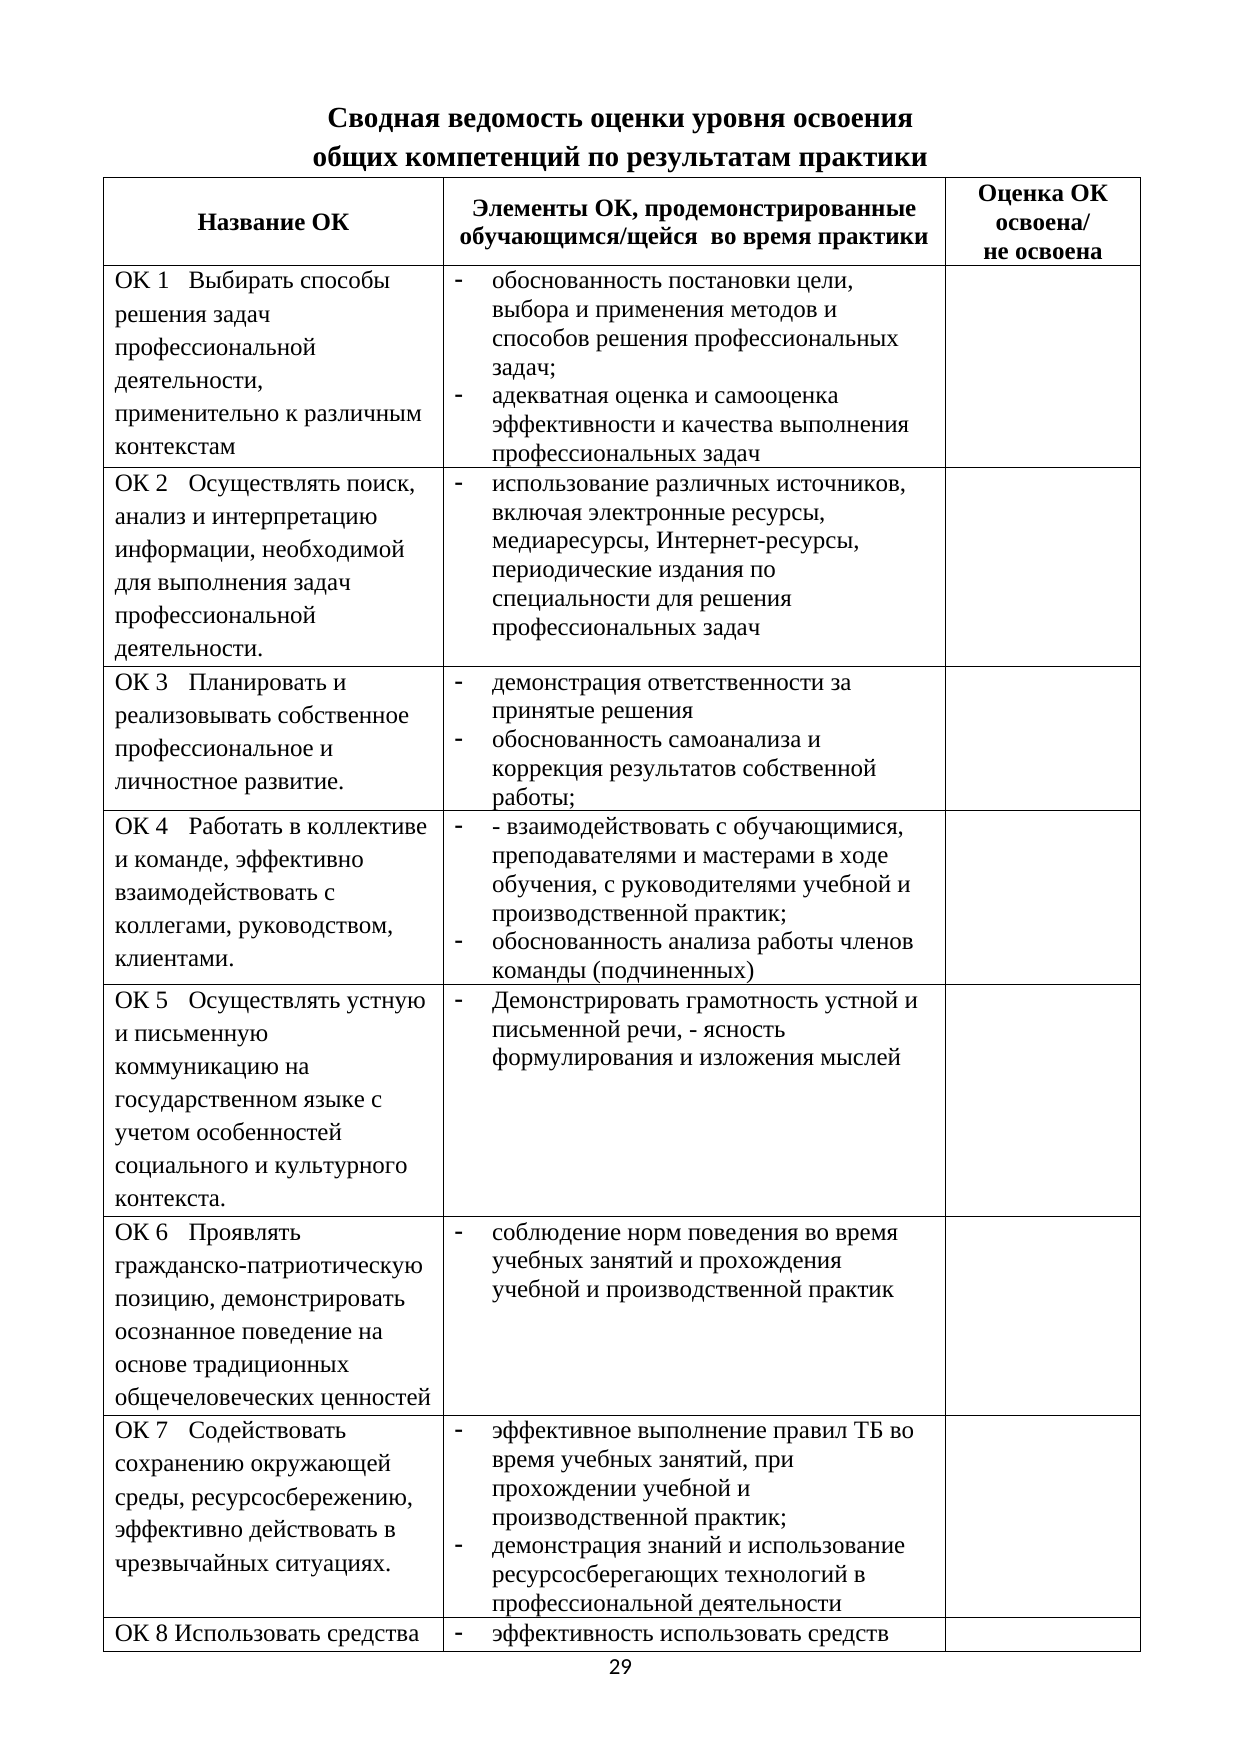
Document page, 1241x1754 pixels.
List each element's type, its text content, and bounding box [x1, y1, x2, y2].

table_cell ОК 7 Содействовать сохранению окружающей среды, ресурсосбережению, эффективно действовать в чрезвычайных ситуациях. [104, 1416, 443, 1617]
table_cell обоснованность постановки цели, выбора и применения методов и способов решения профессиональных задач; адекватная оценка и самооценка эффективности и качества выполнения профессиональных задач [444, 266, 945, 467]
table_cell ОК 3 Планировать и реализовывать собственное профессиональное и личностное развитие. [104, 667, 443, 810]
table_cell соблюдение норм поведения во время учебных занятий и прохождения учебной и производственной практик [444, 1217, 945, 1414]
table_cell [946, 1618, 1140, 1651]
table_cell OK 1 Выбирать способы решения задач профессиональной деятельности, применительно к различным контекстам [104, 266, 443, 467]
table_cell [946, 811, 1140, 984]
table_cell ОК 2 Осуществлять поиск, анализ и интерпретацию информации, необходимой для выполнения задач профессиональной деятельности. [104, 468, 443, 666]
table_cell демонстрация ответственности за принятые решения обоснованность самоанализа и коррекция результатов собственной работы; [444, 667, 945, 810]
table_cell [946, 985, 1140, 1216]
table_cell эффективное выполнение правил ТБ во время учебных занятий, при прохождении учебной и производственной практик; демонстрация знаний и использование ресурсосберегающих технологий в профессиональной деятельности [444, 1416, 945, 1617]
table_cell - взаимодействовать с обучающимися, преподавателями и мастерами в ходе обучения, с руководителями учебной и производственной практик; обоснованность анализа работы членов команды (подчиненных) [444, 811, 945, 984]
table_cell [946, 468, 1140, 666]
table_header Название ОК [104, 178, 443, 264]
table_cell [104, 1618, 443, 1651]
table_cell ОК 6 Проявлять гражданско-патриотическую позицию, демонстрировать осознанное поведение на основе традиционных общечеловеческих ценностей [104, 1217, 443, 1414]
table_cell ОК 4 Работать в коллективе и команде, эффективно взаимодействовать с коллегами, руководством, клиентами. [104, 811, 443, 984]
table_cell ОК 5 Осуществлять устную и письменную коммуникацию на государственном языке с учетом особенностей социального и культурного контекста. [104, 985, 443, 1216]
table_header Элементы ОК, продемонстрированные обучающимся/щейся во время практики [444, 178, 945, 264]
text Сводная ведомость оценки уровня освоения общих компетенций по результатам практики [118, 100, 1122, 172]
table_cell [946, 266, 1140, 467]
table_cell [444, 1618, 945, 1651]
table_header Оценка ОК освоена/ не освоена [946, 178, 1140, 264]
table_cell [946, 1416, 1140, 1617]
table_cell Демонстрировать грамотность устной и письменной речи, - ясность формулирования и изложения мыслей [444, 985, 945, 1216]
table_cell [946, 1217, 1140, 1414]
table_cell [946, 667, 1140, 810]
table_cell использование различных источников, включая электронные ресурсы, медиаресурсы, Интернет-ресурсы, периодические издания по специальности для решения профессиональных задач [444, 468, 945, 666]
